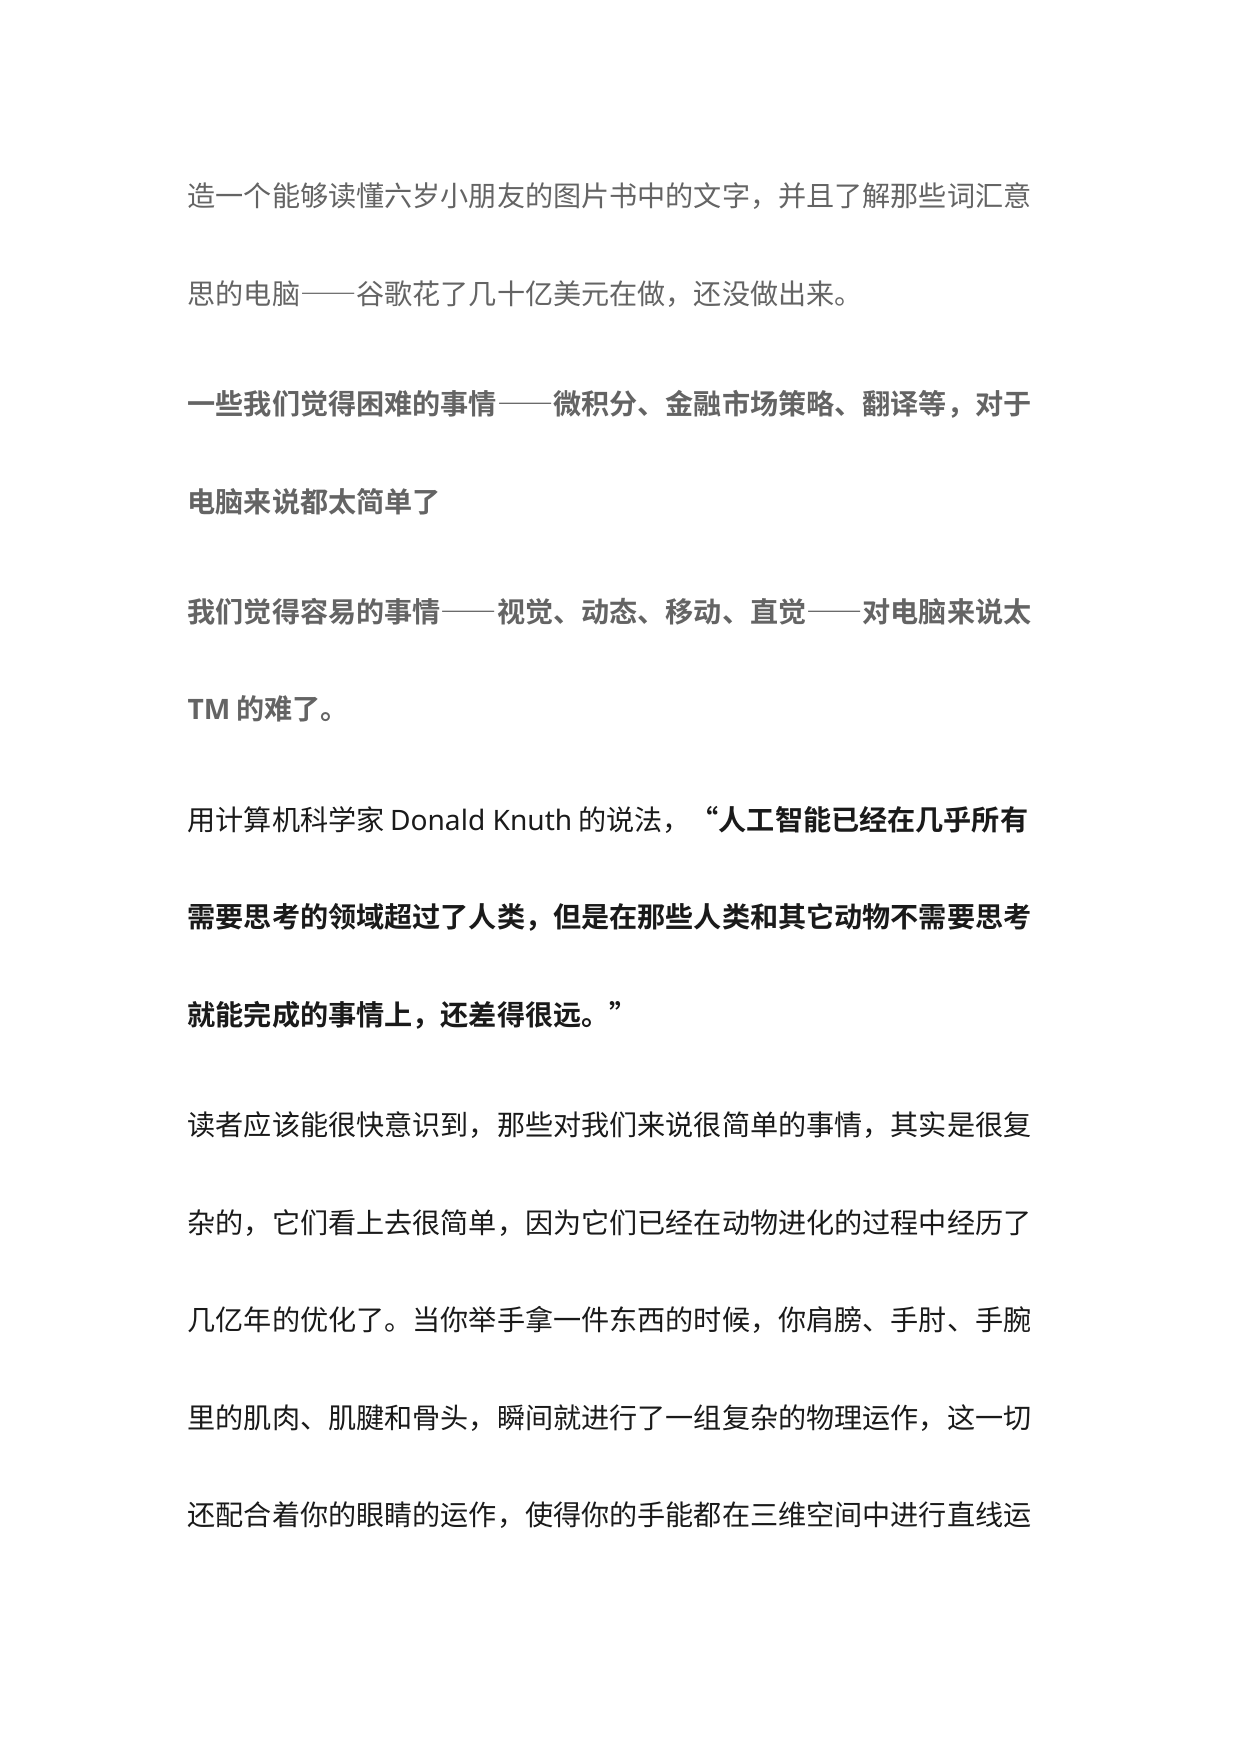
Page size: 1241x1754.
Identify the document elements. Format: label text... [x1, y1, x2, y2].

text 我们觉得容易的事情——视觉、动态、移动、直觉——对电脑来说太TM的难了。 [187, 578, 1053, 740]
text 一些我们觉得困难的事情——微积分、金融市场策略、翻译等，对于电脑来说都太简单了 [187, 370, 1053, 532]
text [187, 1091, 1053, 1546]
text 造一个能够读懂六岁小朋友的图片书中的文字，并且了解那些词汇意思的电脑——谷歌花了几十亿美元在做，还没做出来。 [187, 162, 1053, 324]
text 用计算机科学家Donald Knuth的说法，“人工智能已经在几乎所有需要思考的领域超过了人类，但是在那些人类和其它动物不需要思考就能完成的事情上，还差得很远。” [187, 786, 1053, 1046]
